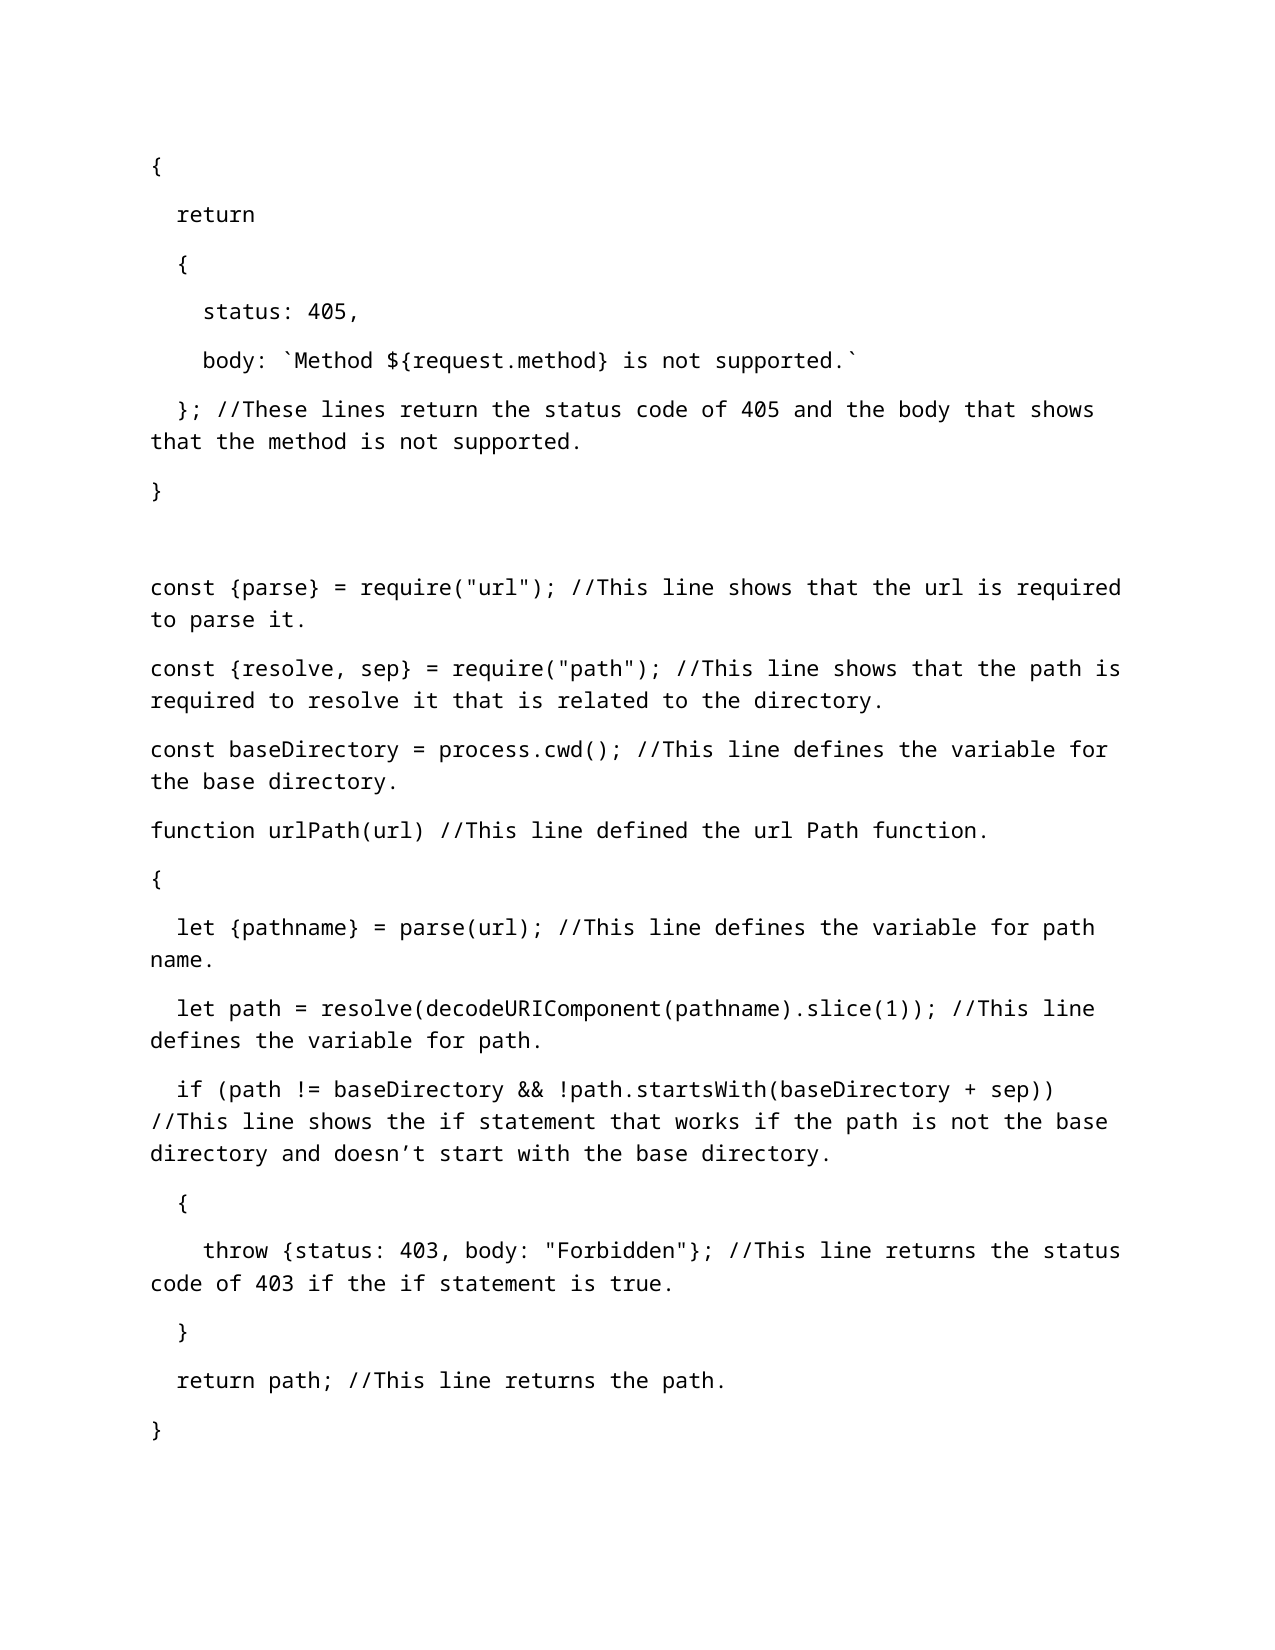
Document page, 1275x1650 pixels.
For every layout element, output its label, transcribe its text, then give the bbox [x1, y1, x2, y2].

text const {resolve, sep} = require("path"); //This line shows that the path is required to resolve it that is related to the directory. [150, 653, 1125, 715]
text { [150, 150, 1125, 180]
text } [150, 1316, 1125, 1346]
text let {pathname} = parse(url); //This line defines the variable for path name. [150, 912, 1125, 974]
text { [150, 1187, 1125, 1216]
text body: `Method ${request.method} is not supported.` [150, 345, 1125, 375]
text } [150, 1414, 1125, 1443]
text const baseDirectory = process.cwd(); //This line defines the variable for the base directory. [150, 734, 1125, 796]
text { [150, 863, 1125, 893]
text return path; //This line returns the path. [150, 1365, 1125, 1395]
text }; //These lines return the status code of 405 and the body that shows that the method is not supported. [150, 394, 1125, 456]
text const {parse} = require("url"); //This line shows that the url is required to parse it. [150, 572, 1125, 634]
text { [150, 247, 1125, 277]
text return [150, 199, 1125, 228]
text function urlPath(url) //This line defined the url Path function. [150, 814, 1125, 844]
text status: 405, [150, 296, 1125, 326]
text } [150, 474, 1125, 504]
text throw {status: 403, body: "Forbidden"}; //This line returns the status code of 403 if the if statement is true. [150, 1235, 1125, 1297]
text let path = resolve(decodeURIComponent(pathname).slice(1)); //This line defines the variable for path. [150, 993, 1125, 1055]
text if (path != baseDirectory && !path.startsWith(baseDirectory + sep)) //This line shows the if statement that works if the path is not the base directory and doesn’t start with the base directory. [150, 1074, 1125, 1168]
